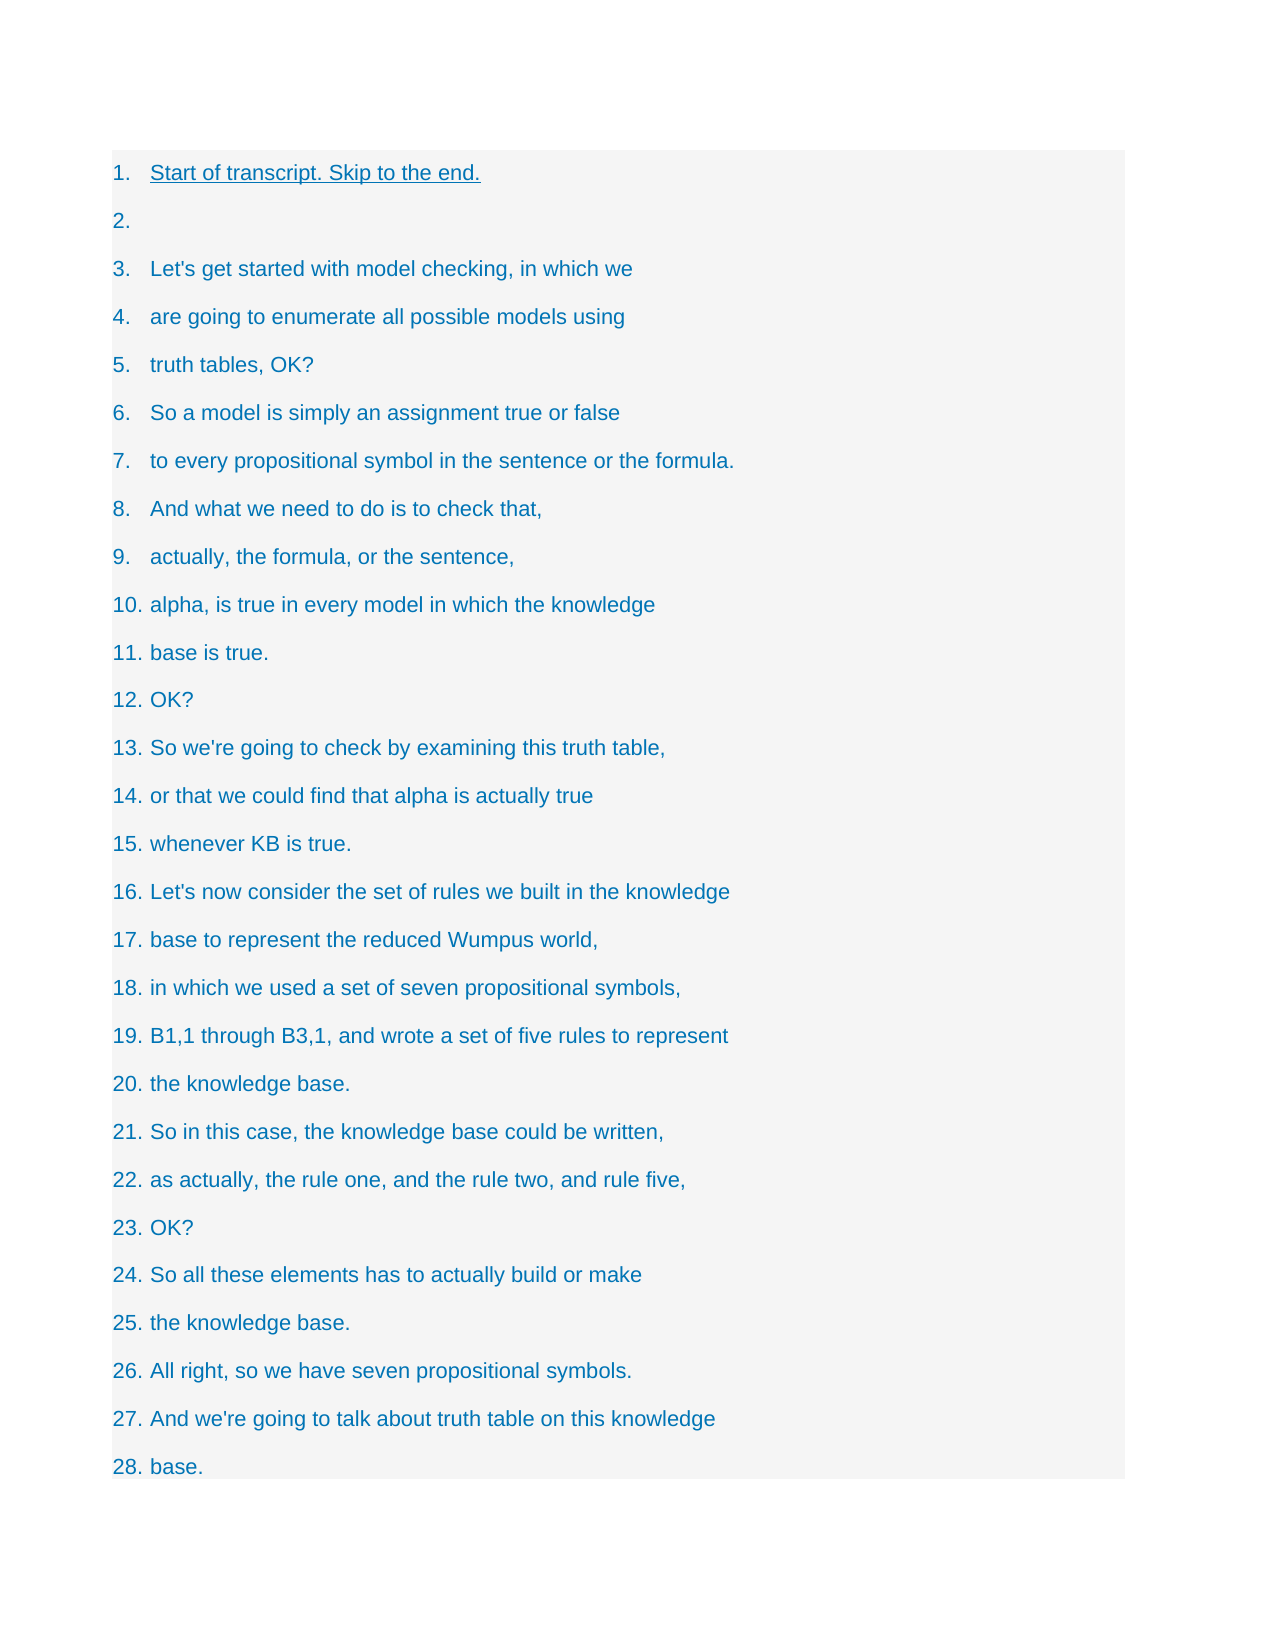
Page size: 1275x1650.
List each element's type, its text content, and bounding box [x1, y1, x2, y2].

list base. [112, 1444, 1125, 1479]
list So all these elements has to actually build or make [112, 1252, 1125, 1287]
list base is true. [112, 629, 1125, 664]
list Let's get started with model checking, in which we [112, 246, 1125, 281]
list alpha, is true in every model in which the knowledge [112, 581, 1125, 617]
list So we're going to check by examining this truth table, [112, 725, 1125, 760]
list And what we need to do is to check that, [112, 485, 1125, 521]
list Start of transcript. Skip to the end. [112, 150, 1125, 185]
list as actually, the rule one, and the rule two, and rule five, [112, 1156, 1125, 1192]
list OK? [112, 677, 1125, 712]
list actually, the formula, or the sentence, [112, 533, 1125, 569]
list Let's now consider the set of rules we built in the knowledge [112, 869, 1125, 904]
list in which we used a set of seven propositional symbols, [112, 964, 1125, 1000]
list truth tables, OK? [112, 342, 1125, 377]
list or that we could find that alpha is actually true [112, 773, 1125, 808]
list the knowledge base. [112, 1300, 1125, 1335]
list to every propositional symbol in the sentence or the formula. [112, 437, 1125, 473]
list And we're going to talk about truth table on this knowledge [112, 1396, 1125, 1431]
list So a model is simply an assignment true or false [112, 389, 1125, 425]
list base to represent the reduced Wumpus world, [112, 917, 1125, 952]
list are going to enumerate all possible models using [112, 294, 1125, 329]
list B1,1 through B3,1, and wrote a set of five rules to represent [112, 1012, 1125, 1048]
list All right, so we have seven propositional symbols. [112, 1348, 1125, 1383]
list the knowledge base. [112, 1060, 1125, 1096]
list So in this case, the knowledge base could be written, [112, 1108, 1125, 1144]
list whenever KB is true. [112, 821, 1125, 856]
list OK? [112, 1204, 1125, 1239]
